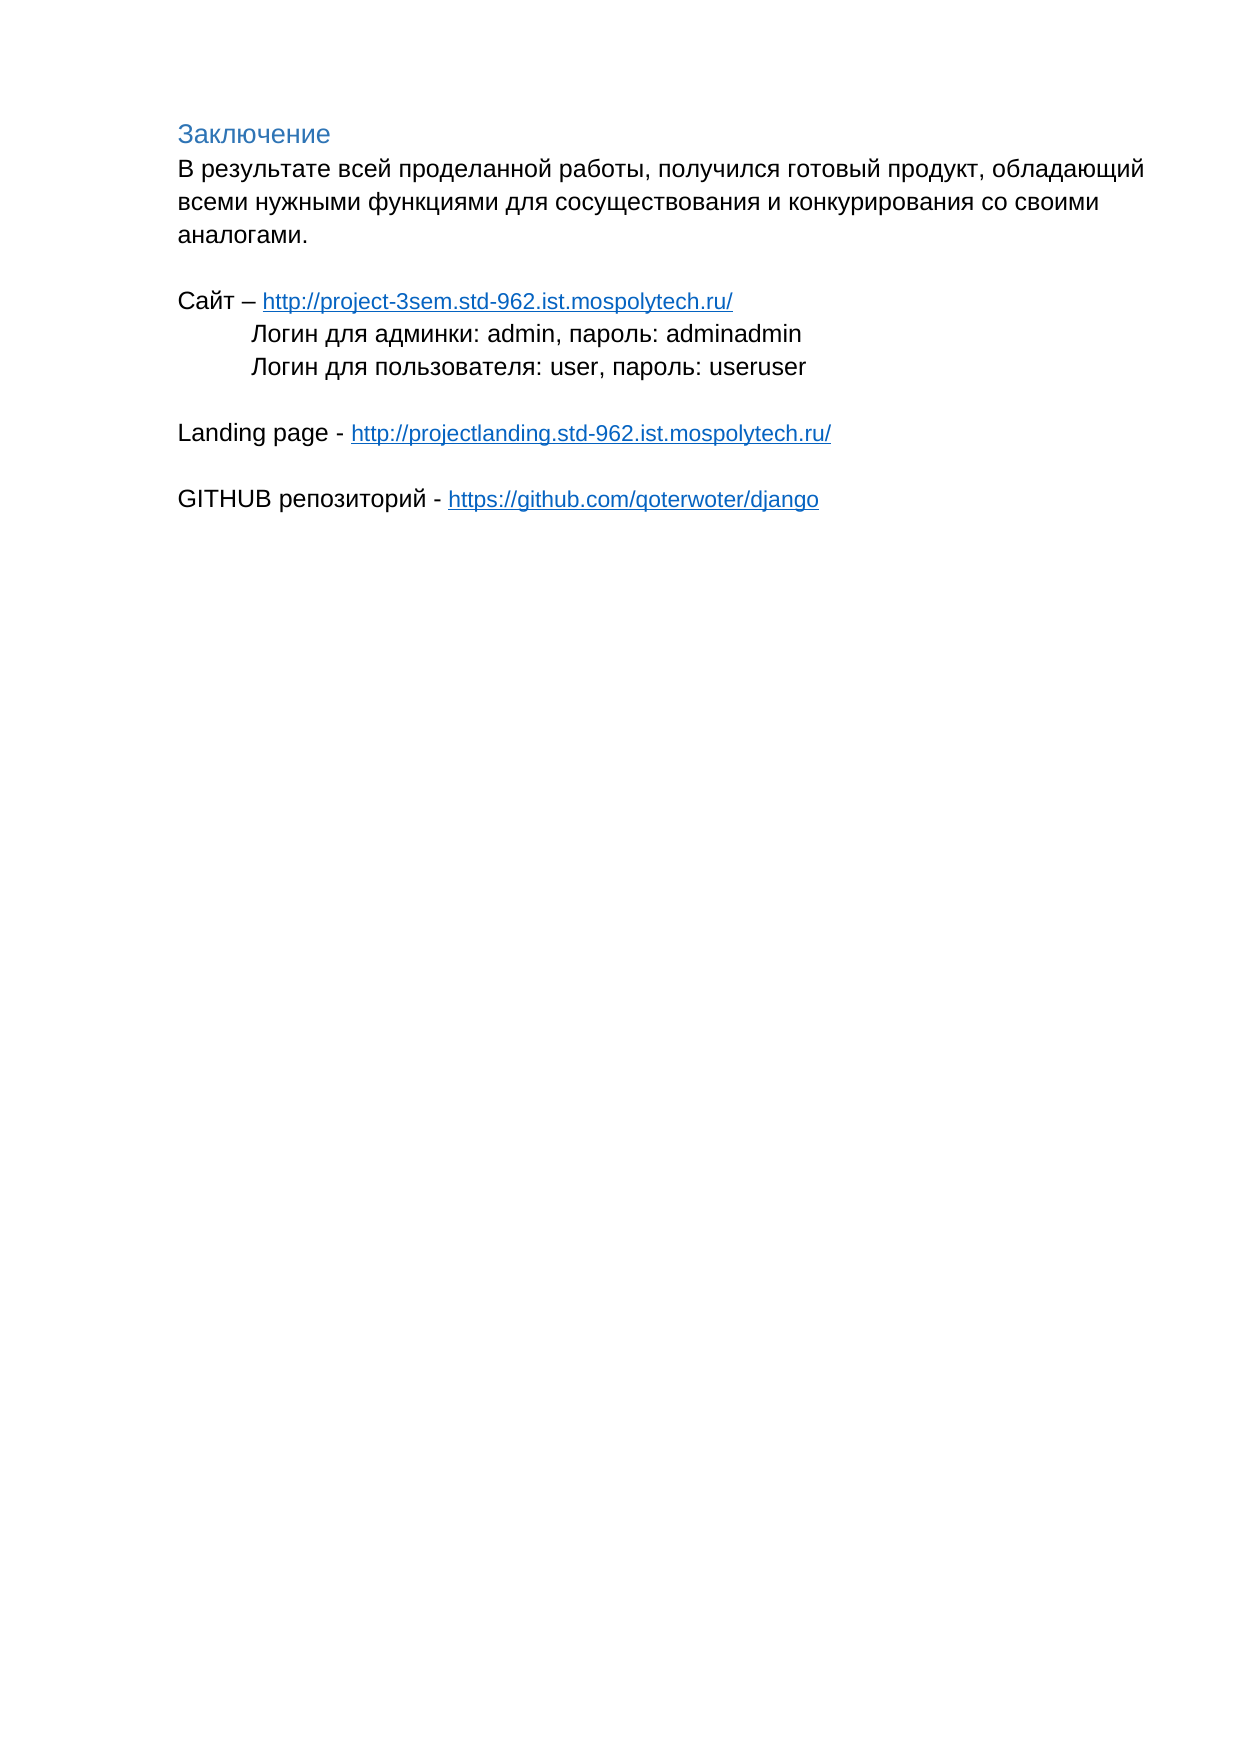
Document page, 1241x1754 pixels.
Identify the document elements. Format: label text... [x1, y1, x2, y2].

text Сайт – http://project-3sem.std-962.ist.mospolytech.ru/ [177, 286, 1152, 315]
text Логин для пользователя: user, пароль: useruser [177, 352, 1152, 381]
text Landing page - http://projectlanding.std-962.ist.mospolytech.ru/ [177, 418, 1152, 447]
text GITHUB репозиторий - https://github.com/qoterwoter/django [177, 484, 1152, 513]
text В результате всей проделанной работы, получился готовый продукт, обладающий всеми нужными функциями для сосуществования и конкурирования со своими аналогами. [177, 154, 1152, 249]
subtitle Заключение [177, 118, 1152, 149]
text Логин для админки: admin, пароль: adminadmin [177, 319, 1152, 348]
